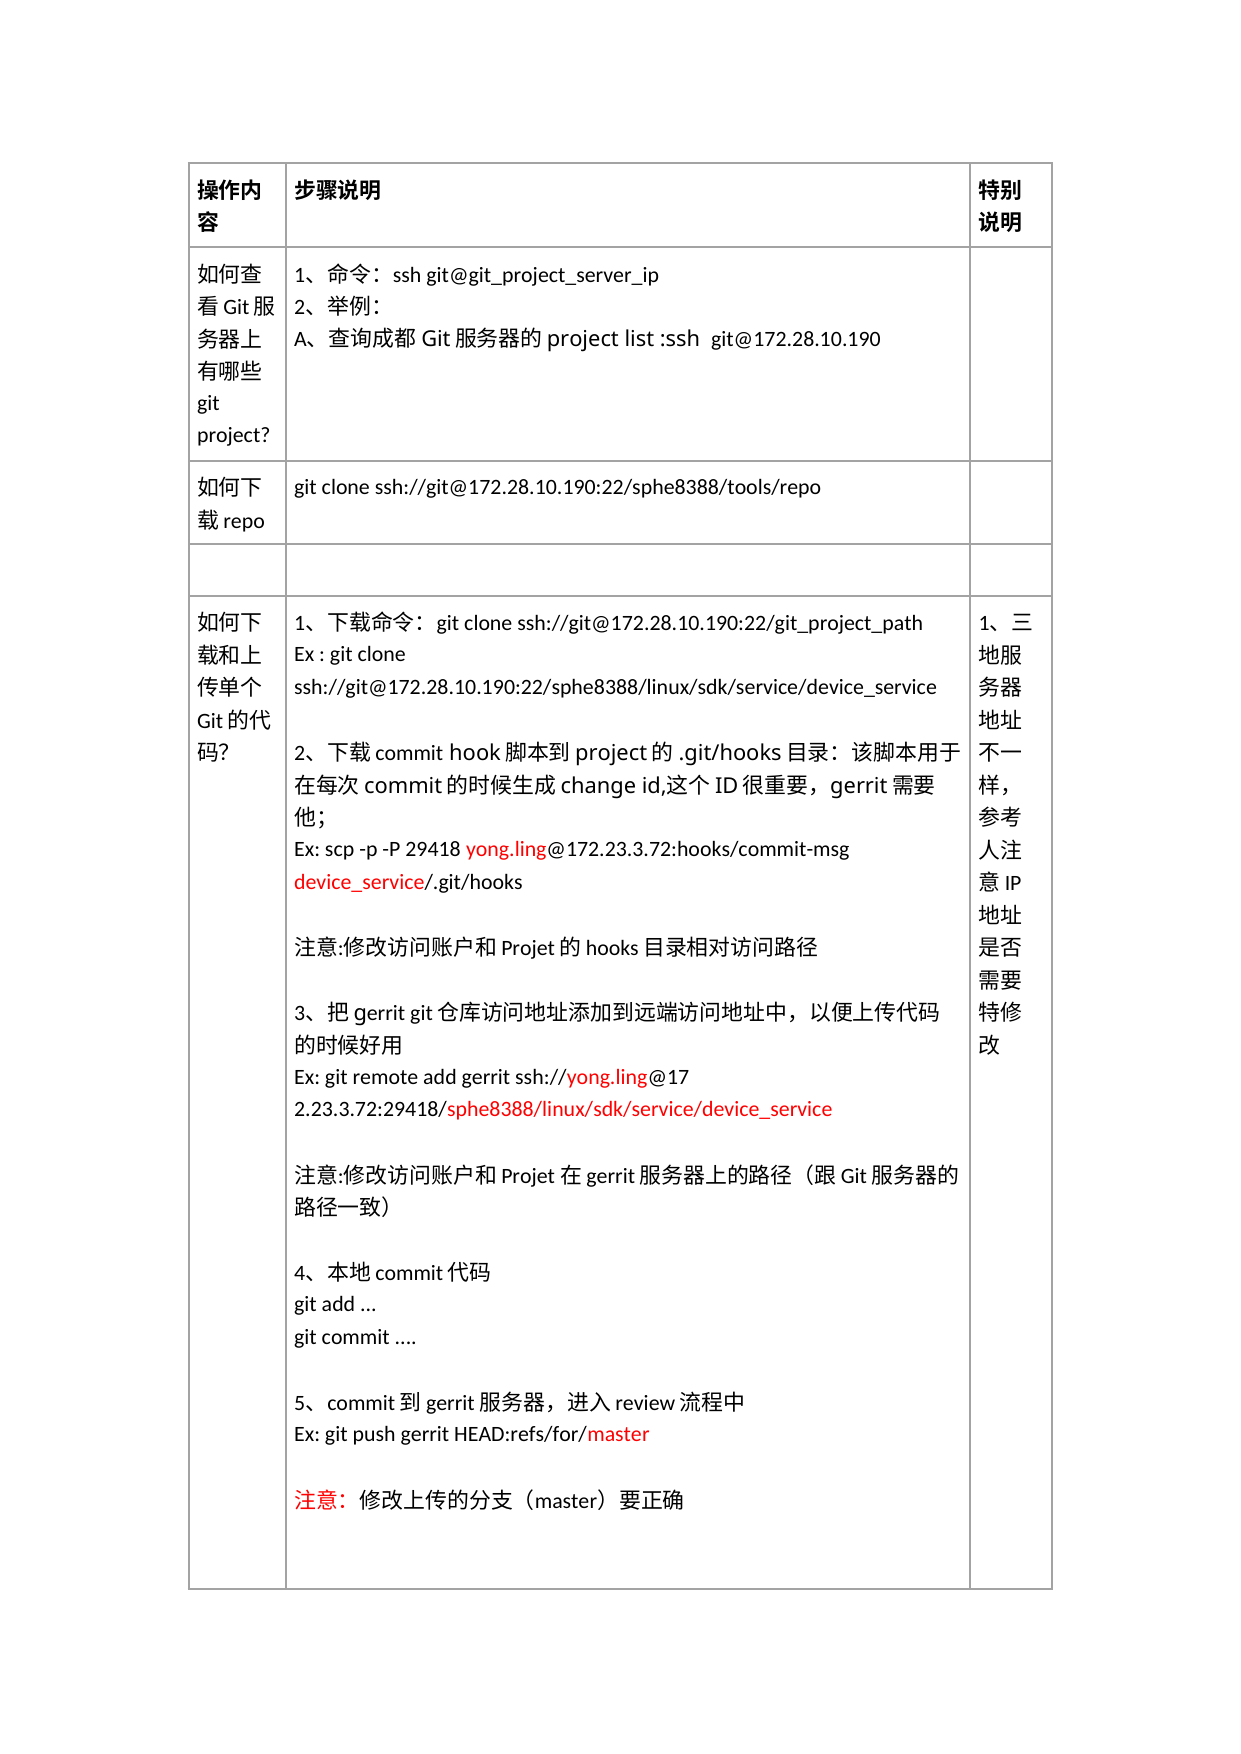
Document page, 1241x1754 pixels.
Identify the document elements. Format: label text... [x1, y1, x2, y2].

table_cell [971, 462, 1051, 543]
table_header 步骤说明 [287, 164, 969, 246]
table_cell git clone ssh://git@172.28.10.190:22/sphe8388/tools/repo [287, 462, 969, 543]
table_cell 如何下载和上传单个Git的代码？ [190, 597, 285, 1588]
table_cell [971, 545, 1051, 594]
table_header 特别说明 [971, 164, 1051, 246]
table_cell 1、命令：ssh git@git_project_server_ip 2、举例： A、查询成都 Git服务器的project list :ssh git@172.28.10.190 [287, 248, 969, 459]
table_cell 如何下载repo [190, 462, 285, 543]
table_cell [287, 545, 969, 594]
table_cell 1、下载命令：git clone ssh://git@172.28.10.190:22/git_project_path Ex : git clone ssh://git@172.28.10.190:22/sphe8388/linux/sdk/service/device_service 2、下载commit hook脚本到project的 .git/hooks目录：该脚本用于在每次commit的时候生成change id,这个ID很重要，gerrit需要他； Ex: scp -p -P 29418 yong.ling@172.23.3.72:hooks/commit-msg device_service/.git/hooks 注意:修改访问账户和Projet的hooks目录相对访问路径 3、把gerrit git仓库访问地址添加到远端访问地址中，以便上传代码的时候好用 Ex: git remote add gerrit ssh://yong.ling@17 2.23.3.72:29418/sphe8388/linux/sdk/service/device_service 注意:修改访问账户和Projet 在gerrit服务器上的路径（跟Git 服务器的路径一致） 4、本地commit代码 git add ... git commit .... 5、commit到gerrit 服务器，进入review流程中 Ex: git push gerrit HEAD:refs/for/master 注意：修改上传的分支（master）要正确 [287, 597, 969, 1588]
table_cell [190, 545, 285, 594]
table_cell [971, 248, 1051, 459]
table_cell 如何查看Git服务器上有哪些git project? [190, 248, 285, 459]
table_header 操作内容 [190, 164, 285, 246]
table_cell 1、三地服务器地址不一样， 参考人注意IP地址是否需要特修改 [971, 597, 1051, 1588]
